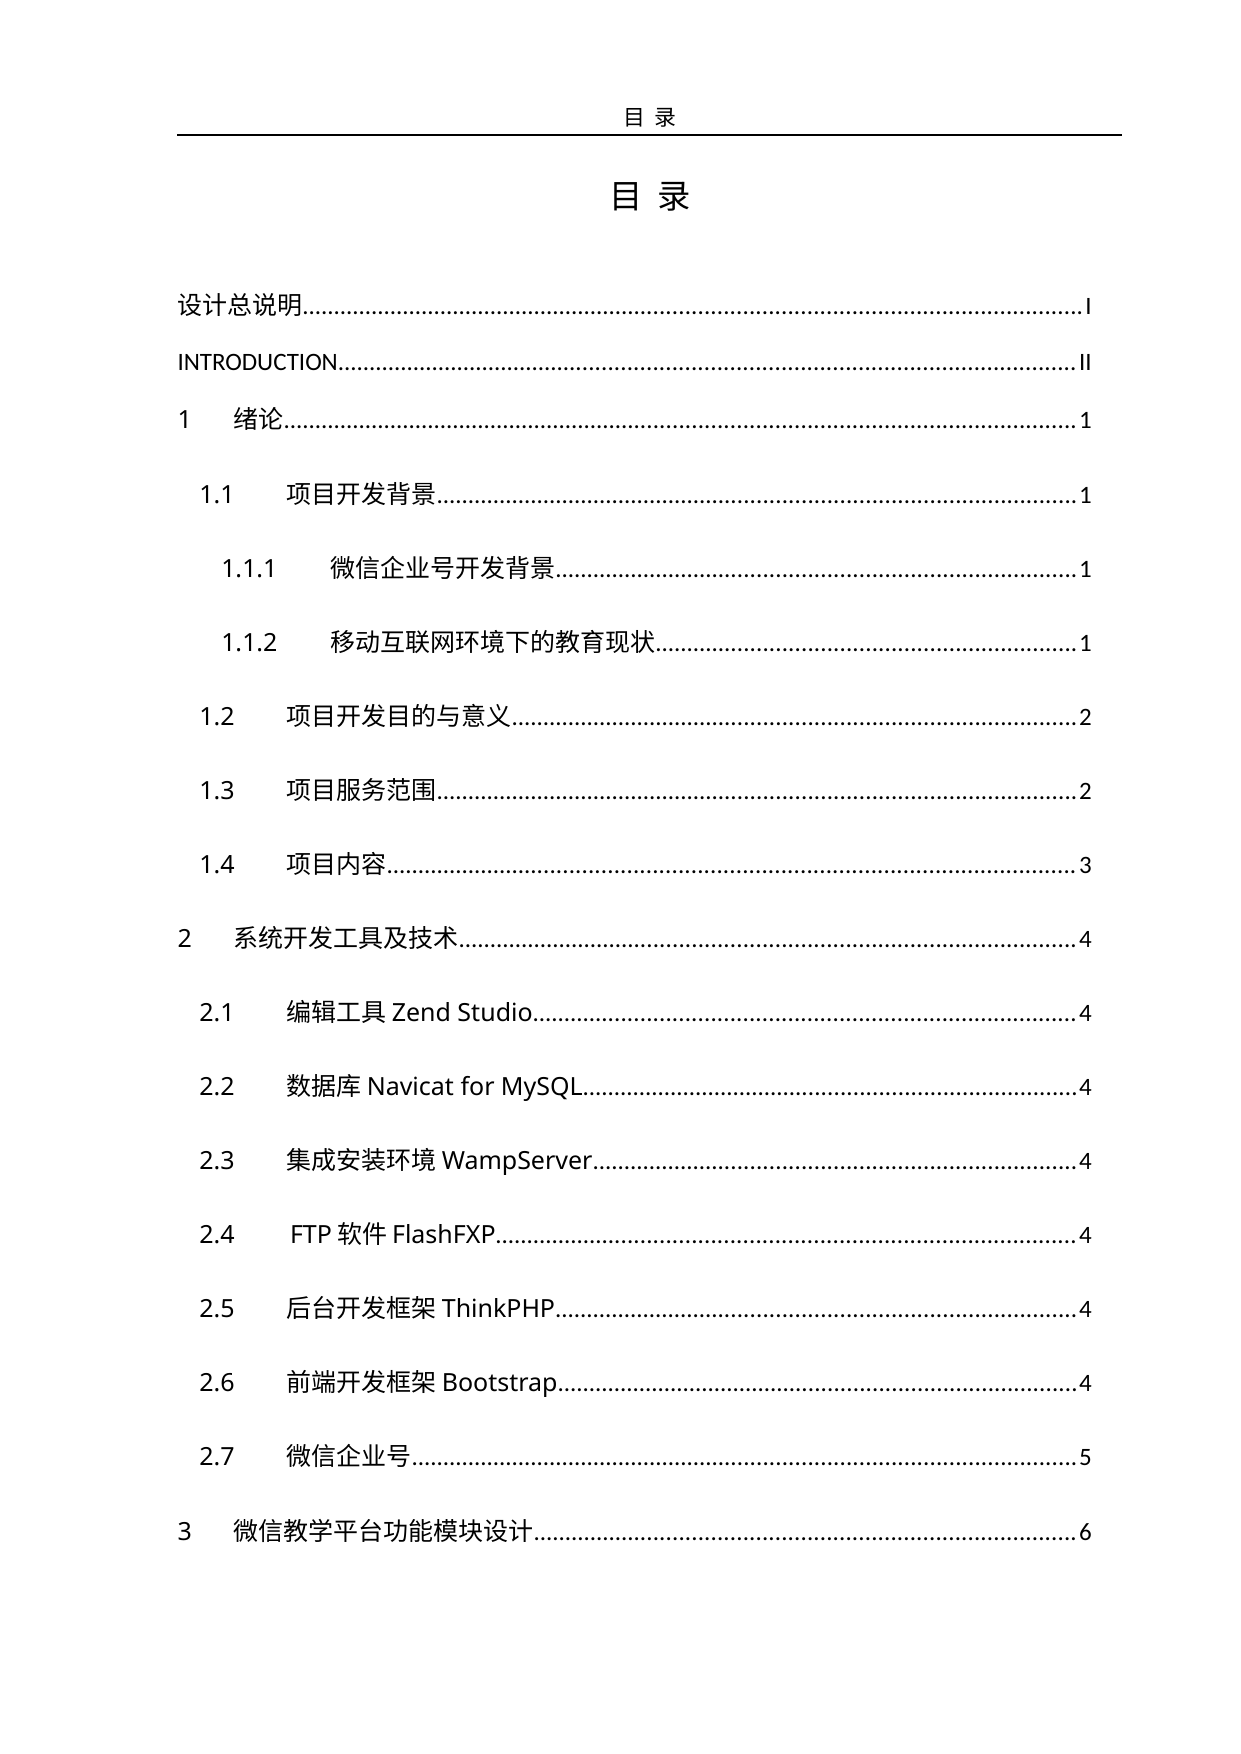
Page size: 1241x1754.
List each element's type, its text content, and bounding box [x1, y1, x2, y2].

text 2.5 后台开发框架ThinkPHP 4 [199, 1274, 1122, 1339]
text 2.7 微信企业号 5 [199, 1422, 1122, 1487]
text 设计总说明 I [177, 271, 1122, 336]
text 3 微信教学平台功能模块设计 6 [177, 1497, 1122, 1562]
text 1.1.2 移动互联网环境下的教育现状 1 [221, 608, 1122, 673]
text 目 录 [177, 162, 1122, 227]
text 2.6 前端开发框架Bootstrap 4 [199, 1348, 1122, 1413]
text 1.2 项目开发目的与意义 2 [199, 682, 1122, 747]
text 2.2 数据库Navicat for MySQL 4 [199, 1052, 1122, 1117]
text 1.1.1 微信企业号开发背景 1 [221, 534, 1122, 599]
text 1.4 项目内容 3 [199, 830, 1122, 895]
text 1 绪论 1 [177, 386, 1122, 451]
text INTRODUCTION II [177, 346, 1122, 378]
text 2.3 集成安装环境WampServer 4 [199, 1126, 1122, 1191]
text 2.4 FTP软件FlashFXP 4 [199, 1200, 1122, 1265]
text 1.3 项目服务范围 2 [199, 756, 1122, 821]
text 2.1 编辑工具Zend Studio 4 [199, 978, 1122, 1043]
text 2 系统开发工具及技术 4 [177, 904, 1122, 969]
text 1.1 项目开发背景 1 [199, 460, 1122, 525]
